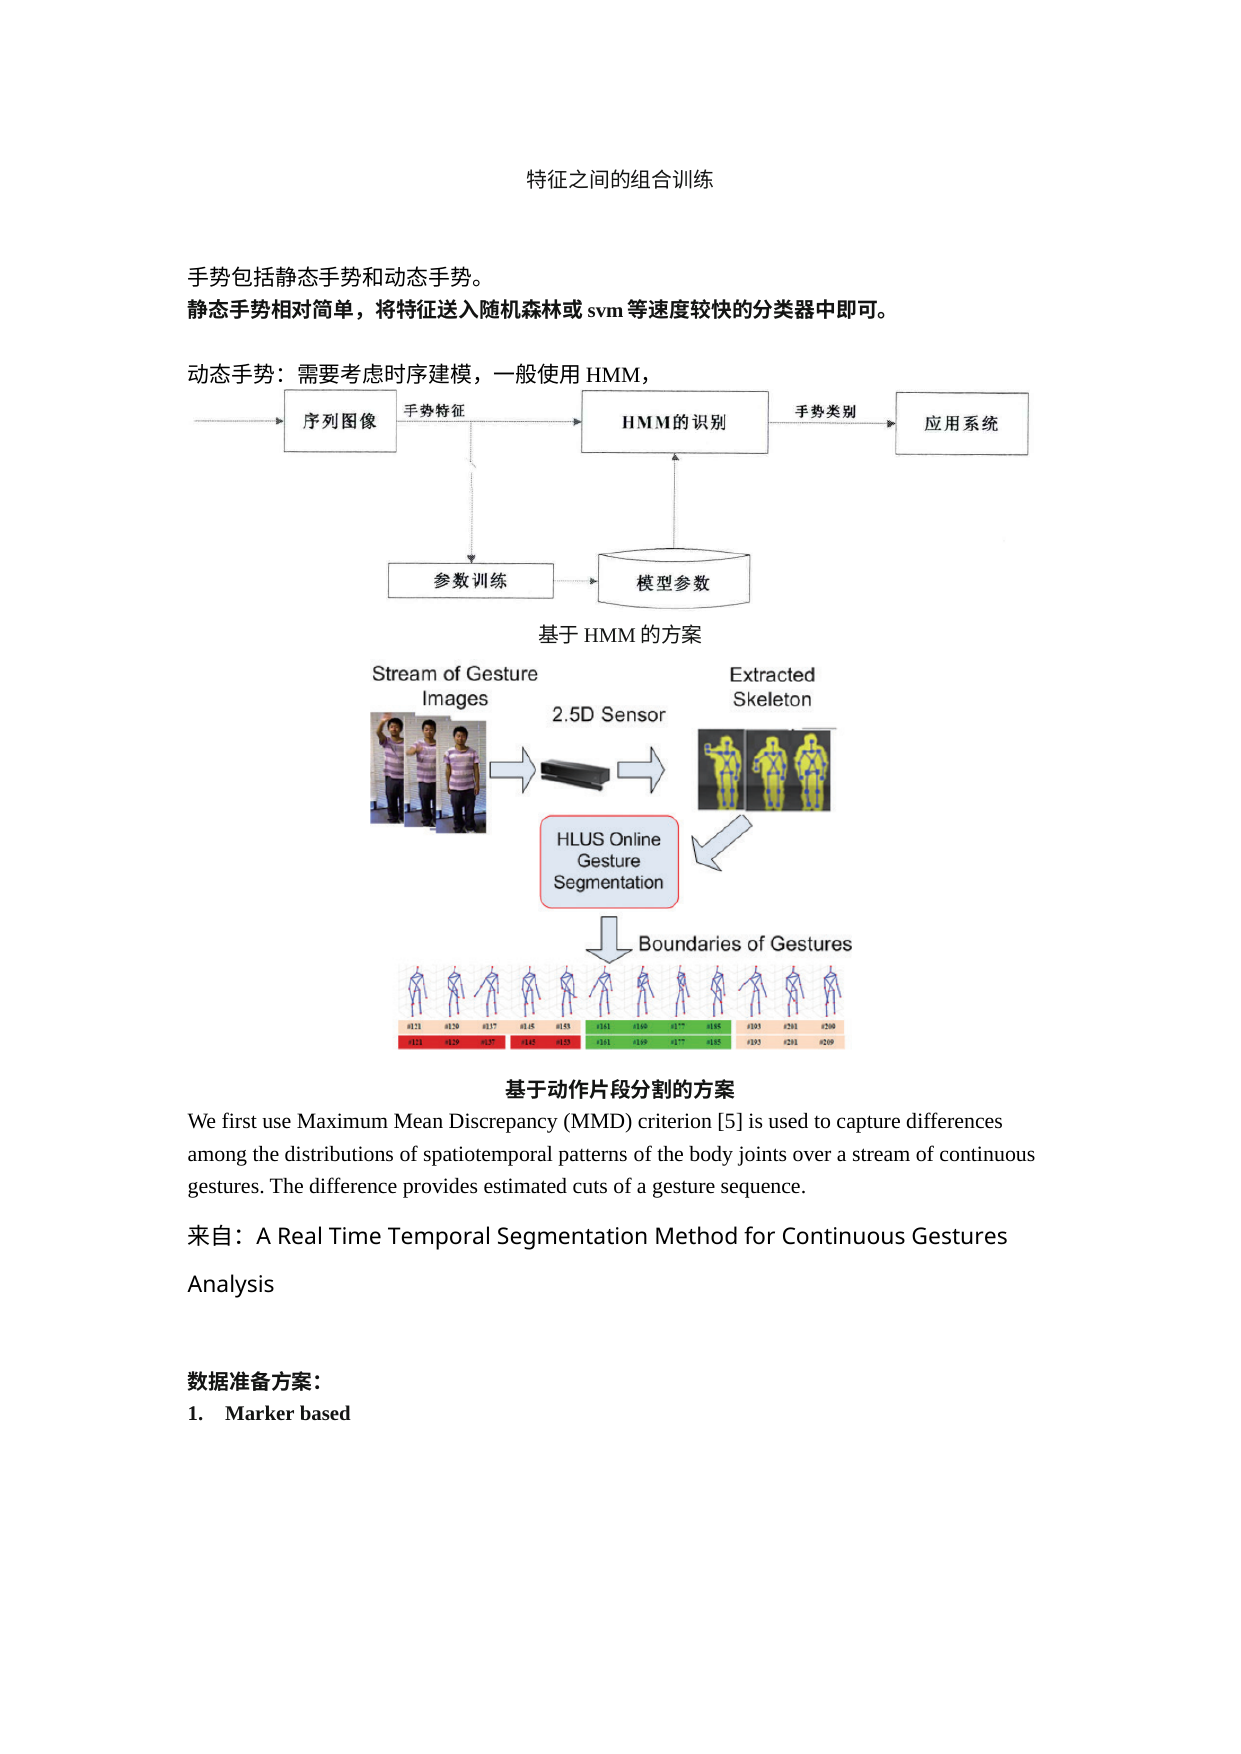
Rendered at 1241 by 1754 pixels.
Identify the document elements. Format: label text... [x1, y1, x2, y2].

picture [348, 649, 892, 1067]
list Marker based [187, 1397, 1053, 1429]
text 数据准备方案： [187, 1364, 1053, 1397]
text 手势包括静态手势和动态手势。 [187, 259, 1053, 292]
text 基于HMM的方案 [187, 617, 1053, 649]
text 动态手势：需要考虑时序建模，一般使用HMM， [187, 357, 1053, 389]
text 特征之间的组合训练 [187, 162, 1053, 194]
text 基于动作片段分割的方案 [187, 1072, 1053, 1104]
text 静态手势相对简单，将特征送入随机森林或svm等速度较快的分类器中即可。 [187, 292, 1053, 324]
text 来自：A Real Time Temporal Segmentation Method for Continuous Gestures Analysis [187, 1202, 1053, 1299]
text We first use Maximum Mean Discrepancy (MMD) criterion [5] is used to capture differences among the distributions of spatiotemporal patterns of the body joints over a stream of continuous gestures. The difference provides estimated cuts of a gesture sequence. [187, 1104, 1053, 1202]
picture [187, 389, 1053, 617]
